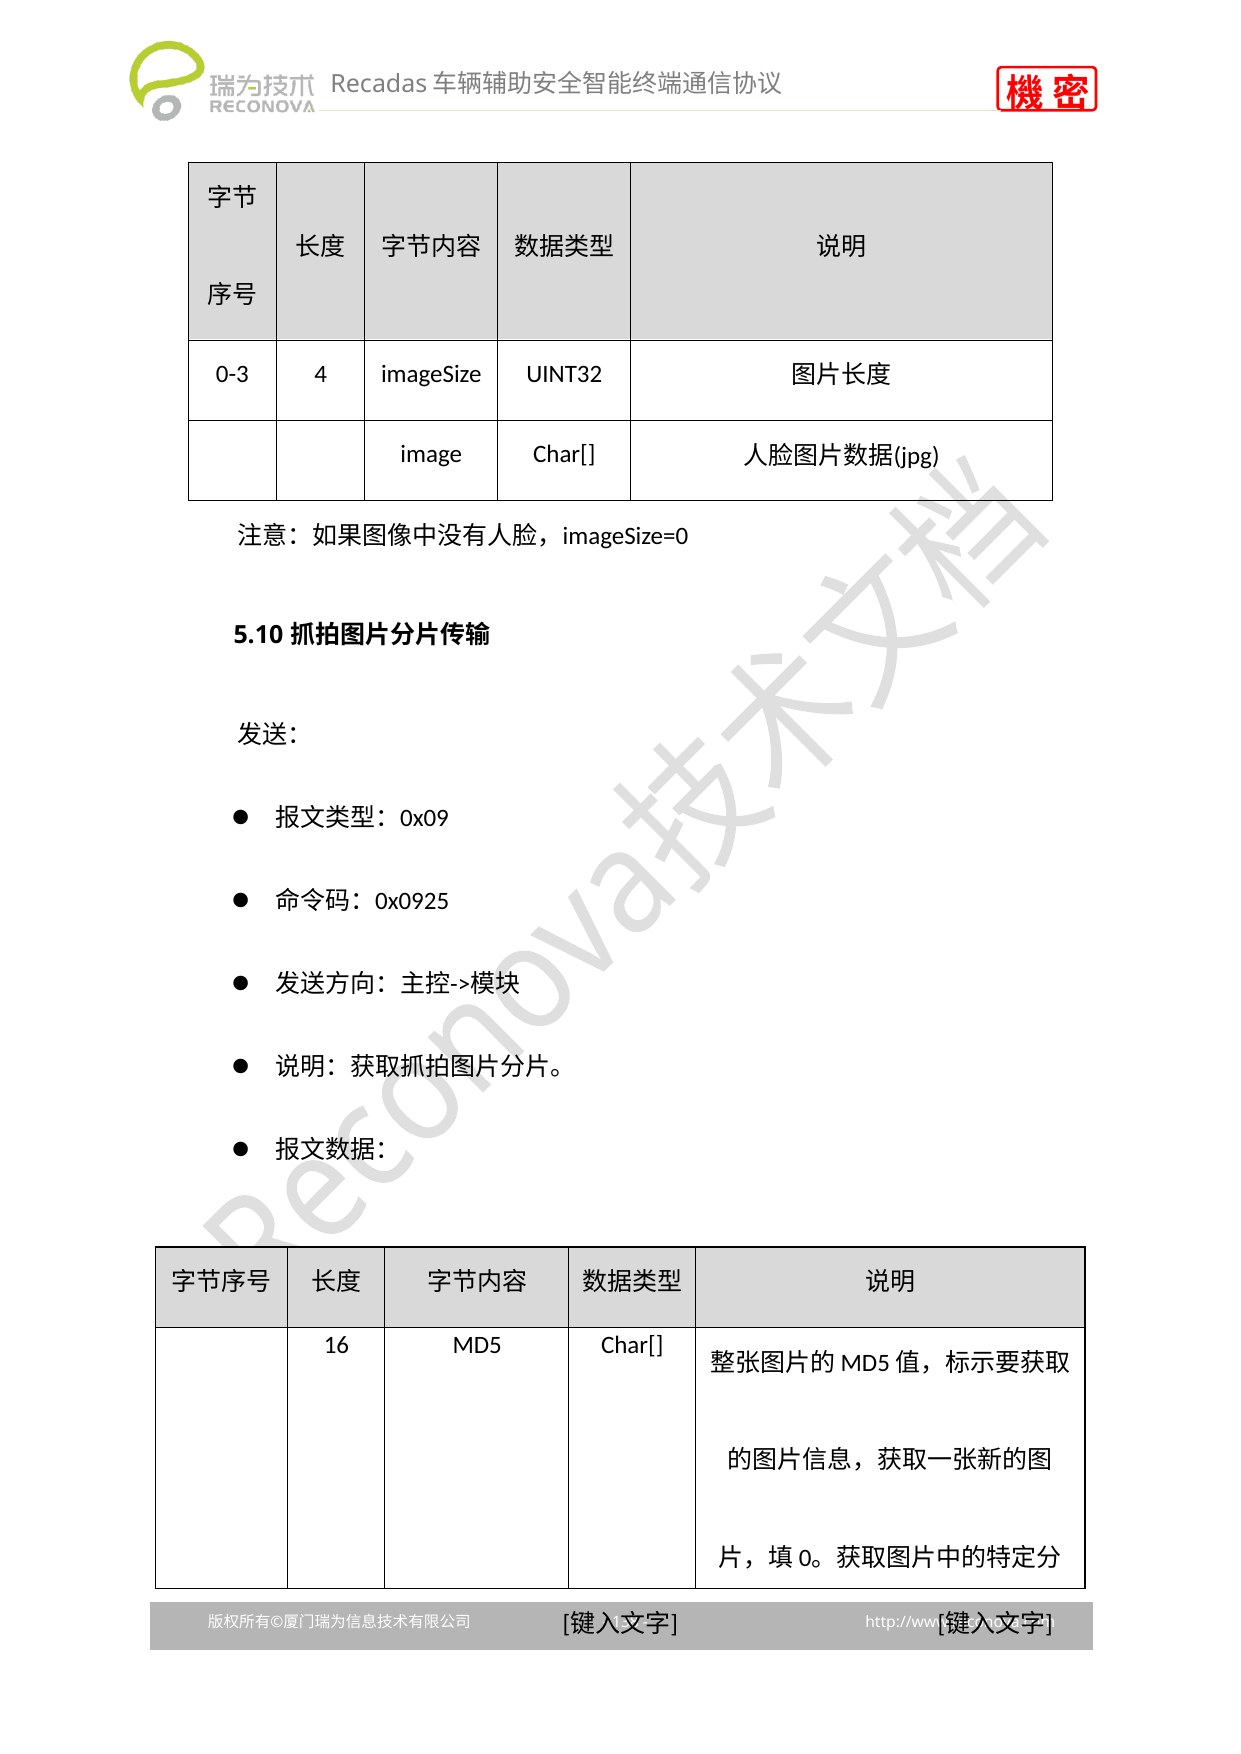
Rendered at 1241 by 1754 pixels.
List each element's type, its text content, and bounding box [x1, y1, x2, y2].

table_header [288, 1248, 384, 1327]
list 报文类型：0x09 [231, 783, 1053, 848]
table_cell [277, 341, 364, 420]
text 抓拍图片分片传输 [212, 601, 1053, 666]
list 报文数据： [231, 1116, 1053, 1181]
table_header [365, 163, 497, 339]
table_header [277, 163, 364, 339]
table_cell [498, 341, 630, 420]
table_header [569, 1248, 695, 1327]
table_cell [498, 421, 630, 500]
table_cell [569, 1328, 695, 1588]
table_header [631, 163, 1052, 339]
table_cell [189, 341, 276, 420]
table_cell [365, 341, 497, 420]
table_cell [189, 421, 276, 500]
text 发送： [187, 700, 1053, 765]
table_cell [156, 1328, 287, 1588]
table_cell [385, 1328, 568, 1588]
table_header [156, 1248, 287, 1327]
list 发送方向：主控->模块 [231, 949, 1053, 1014]
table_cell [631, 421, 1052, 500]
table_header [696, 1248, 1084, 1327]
list 说明：获取抓拍图片分片。 [231, 1032, 1053, 1097]
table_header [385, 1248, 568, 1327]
list 命令码：0x0925 [231, 866, 1053, 931]
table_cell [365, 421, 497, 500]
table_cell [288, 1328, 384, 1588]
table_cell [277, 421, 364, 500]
picture [114, 34, 330, 127]
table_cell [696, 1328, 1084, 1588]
text 注意：如果图像中没有人脸，imageSize=0 [187, 501, 1053, 566]
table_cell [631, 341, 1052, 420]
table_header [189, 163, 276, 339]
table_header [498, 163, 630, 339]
